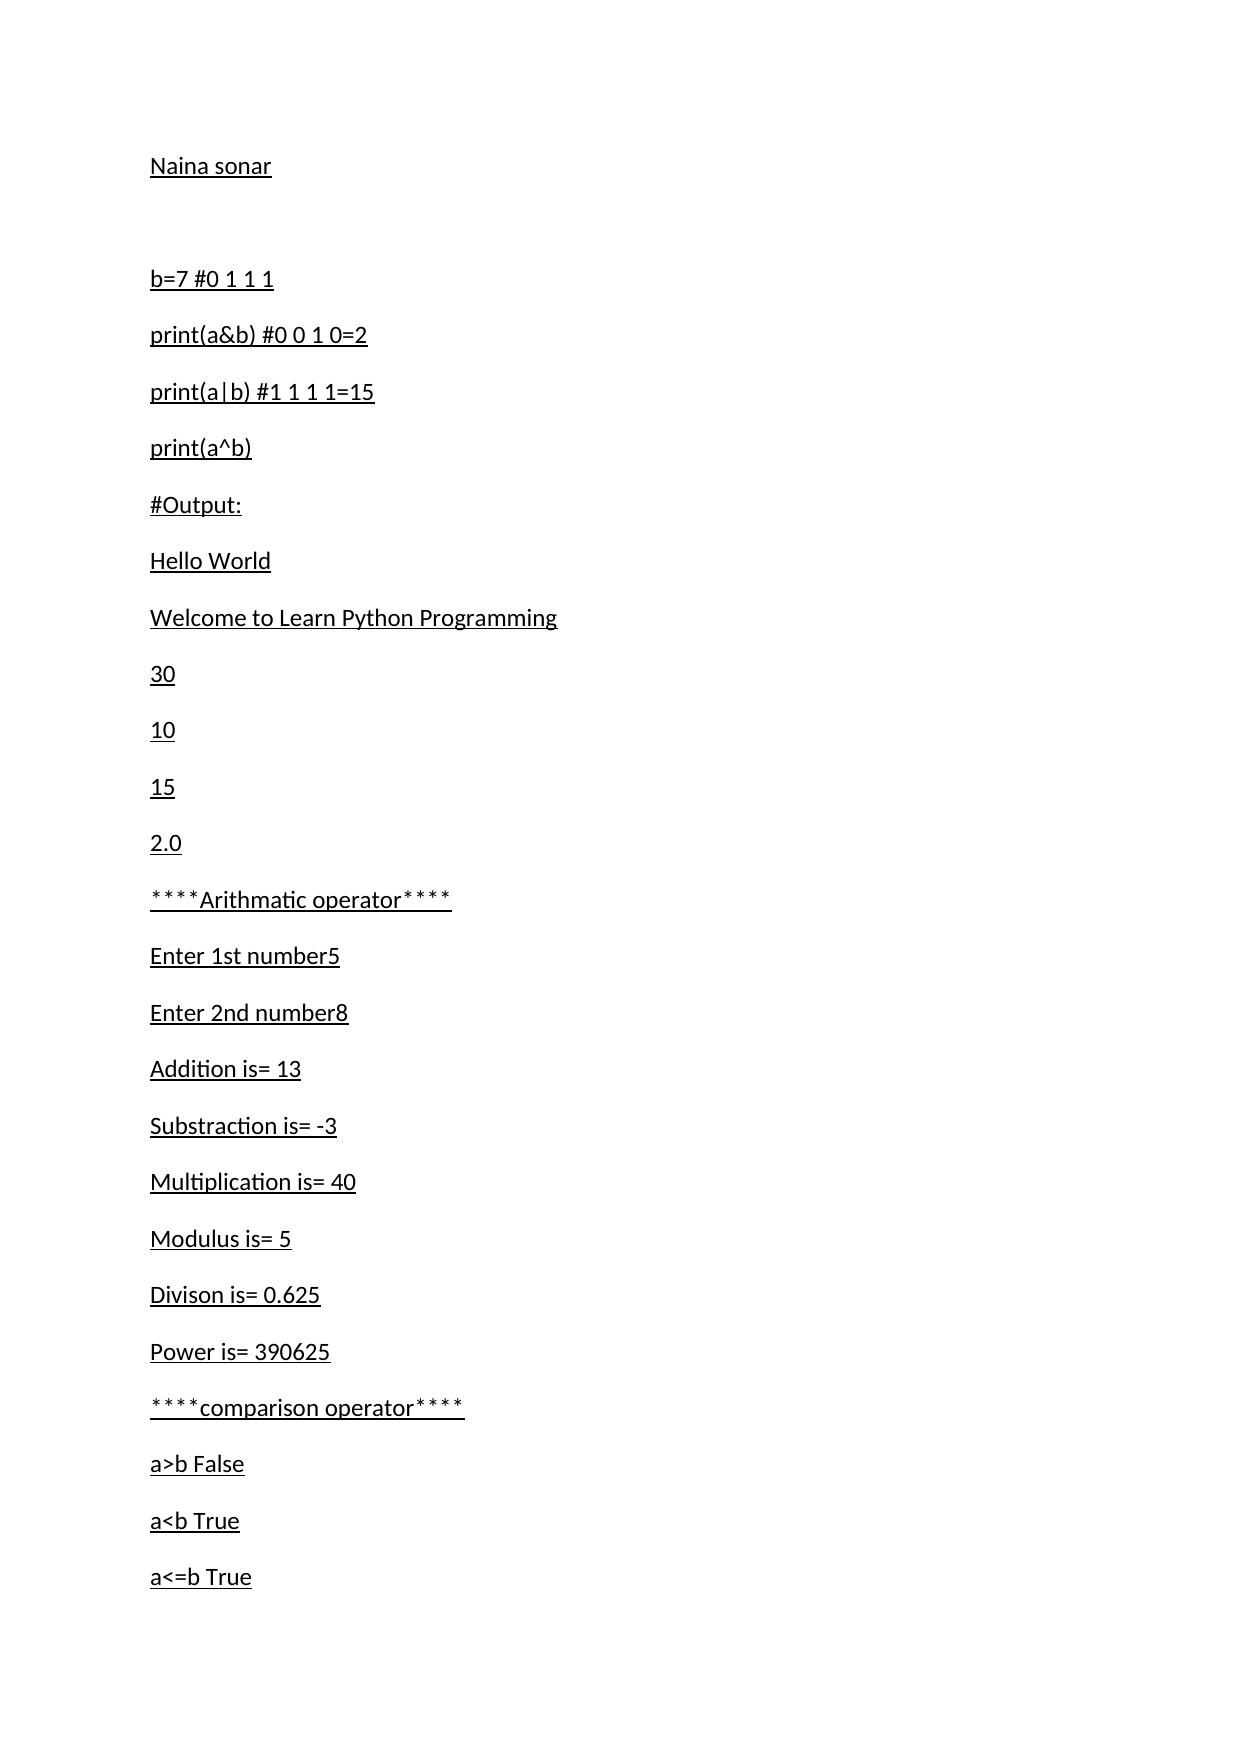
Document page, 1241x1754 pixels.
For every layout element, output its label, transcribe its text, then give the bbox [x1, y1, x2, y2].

text Enter 1st number5 [150, 940, 1090, 971]
text Modulus is= 5 [150, 1223, 1090, 1253]
text print(a&b) #0 0 1 0=2 [150, 319, 1090, 350]
text Power is= 390625 [150, 1336, 1090, 1366]
text Welcome to Learn Python Programming [150, 602, 1090, 632]
text 2.0 [150, 827, 1090, 858]
text print(a^b) [150, 432, 1090, 463]
text Naina sonar [150, 150, 1090, 181]
text b=7 #0 1 1 1 [150, 263, 1090, 293]
text Enter 2nd number8 [150, 997, 1090, 1027]
text a<b True [150, 1505, 1090, 1536]
text #Output: [150, 489, 1090, 519]
text 30 [150, 658, 1090, 689]
text a>b False [150, 1448, 1090, 1479]
text Hello World [150, 545, 1090, 576]
text ****comparison operator**** [150, 1392, 1090, 1423]
text a<=b True [150, 1561, 1090, 1592]
text 15 [150, 771, 1090, 802]
text 10 [150, 714, 1090, 745]
text print(a|b) #1 1 1 1=15 [150, 376, 1090, 406]
text Substraction is= -3 [150, 1110, 1090, 1140]
text Multiplication is= 40 [150, 1166, 1090, 1197]
text Addition is= 13 [150, 1053, 1090, 1084]
text Divison is= 0.625 [150, 1279, 1090, 1310]
text ****Arithmatic operator**** [150, 884, 1090, 914]
